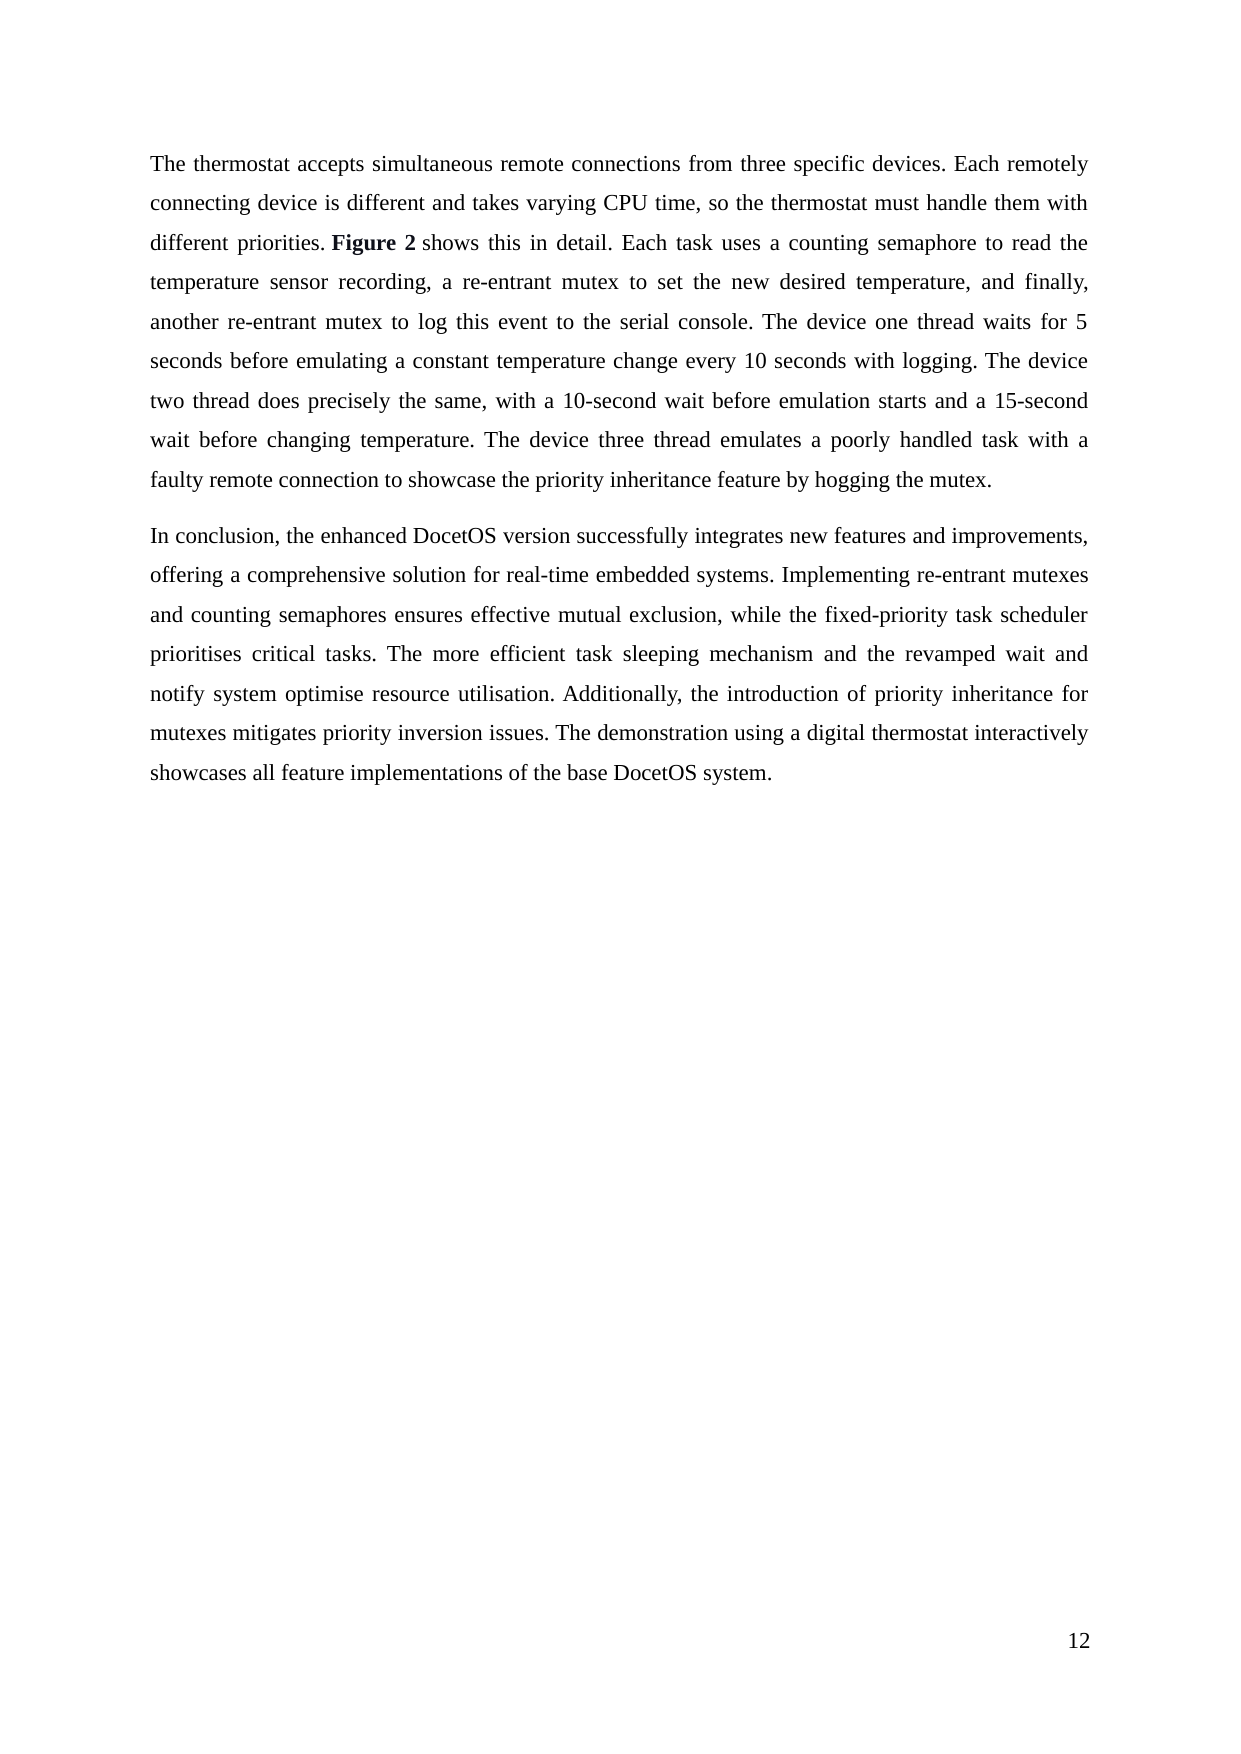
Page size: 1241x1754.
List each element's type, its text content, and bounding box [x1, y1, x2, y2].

text The thermostat accepts simultaneous remote connections from three specific devices. Each remotely connecting device is different and takes varying CPU time, so the thermostat must handle them with different priorities. Figure 2 shows this in detail. Each task uses a counting semaphore to read the temperature sensor recording, a re-entrant mutex to set the new desired temperature, and finally, another re-entrant mutex to log this event to the serial console. The device one thread waits for 5 seconds before emulating a constant temperature change every 10 seconds with logging. The device two thread does precisely the same, with a 10-second wait before emulation starts and a 15-second wait before changing temperature. The device three thread emulates a poorly handled task with a faulty remote connection to showcase the priority inheritance feature by hogging the mutex. [150, 150, 1090, 492]
text In conclusion, the enhanced DocetOS version successfully integrates new features and improvements, offering a comprehensive solution for real-time embedded systems. Implementing re-entrant mutexes and counting semaphores ensures effective mutual exclusion, while the fixed-priority task scheduler prioritises critical tasks. The more efficient task sleeping mechanism and the revamped wait and notify system optimise resource utilisation. Additionally, the introduction of priority inheritance for mutexes mitigates priority inversion issues. The demonstration using a digital thermostat interactively showcases all feature implementations of the base DocetOS system. [150, 522, 1090, 785]
